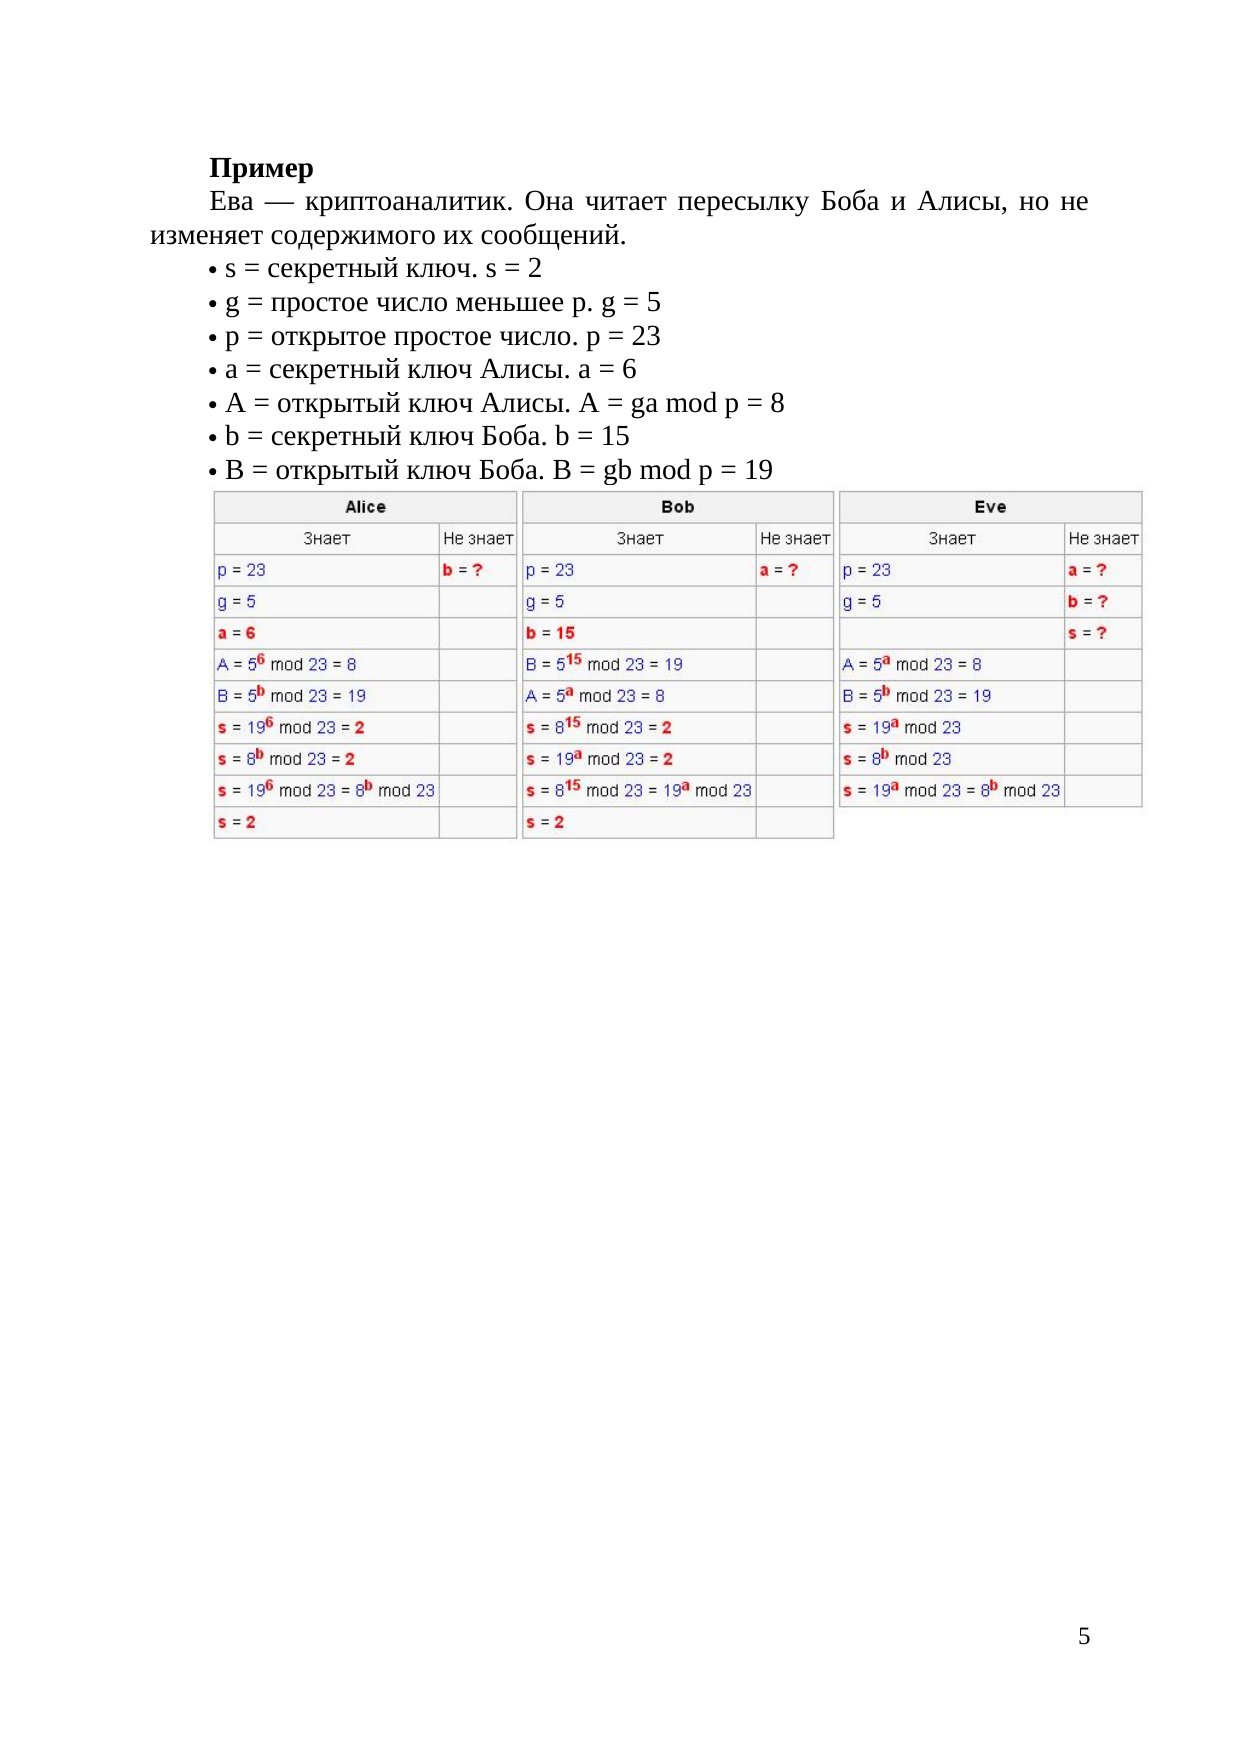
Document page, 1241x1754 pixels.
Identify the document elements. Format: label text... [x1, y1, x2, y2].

list a = секретный ключ Алисы. a = 6 [150, 351, 1090, 385]
list b = секретный ключ Боба. b = 15 [150, 418, 1090, 452]
list B = открытый ключ Боба. B = gb mod p = 19 [150, 452, 1090, 485]
list g = простое число меньшее p. g = 5 [150, 284, 1090, 318]
text Ева — криптоаналитик. Она читает пересылку Боба и Алисы, но не изменяет содержимого их сообщений. [150, 183, 1090, 251]
picture [209, 485, 1150, 845]
list s = секретный ключ. s = 2 [150, 251, 1090, 284]
subtitle Пример [150, 150, 1090, 183]
list A = открытый ключ Алисы. A = ga mod p = 8 [150, 385, 1090, 418]
list p = открытое простое число. p = 23 [150, 318, 1090, 351]
